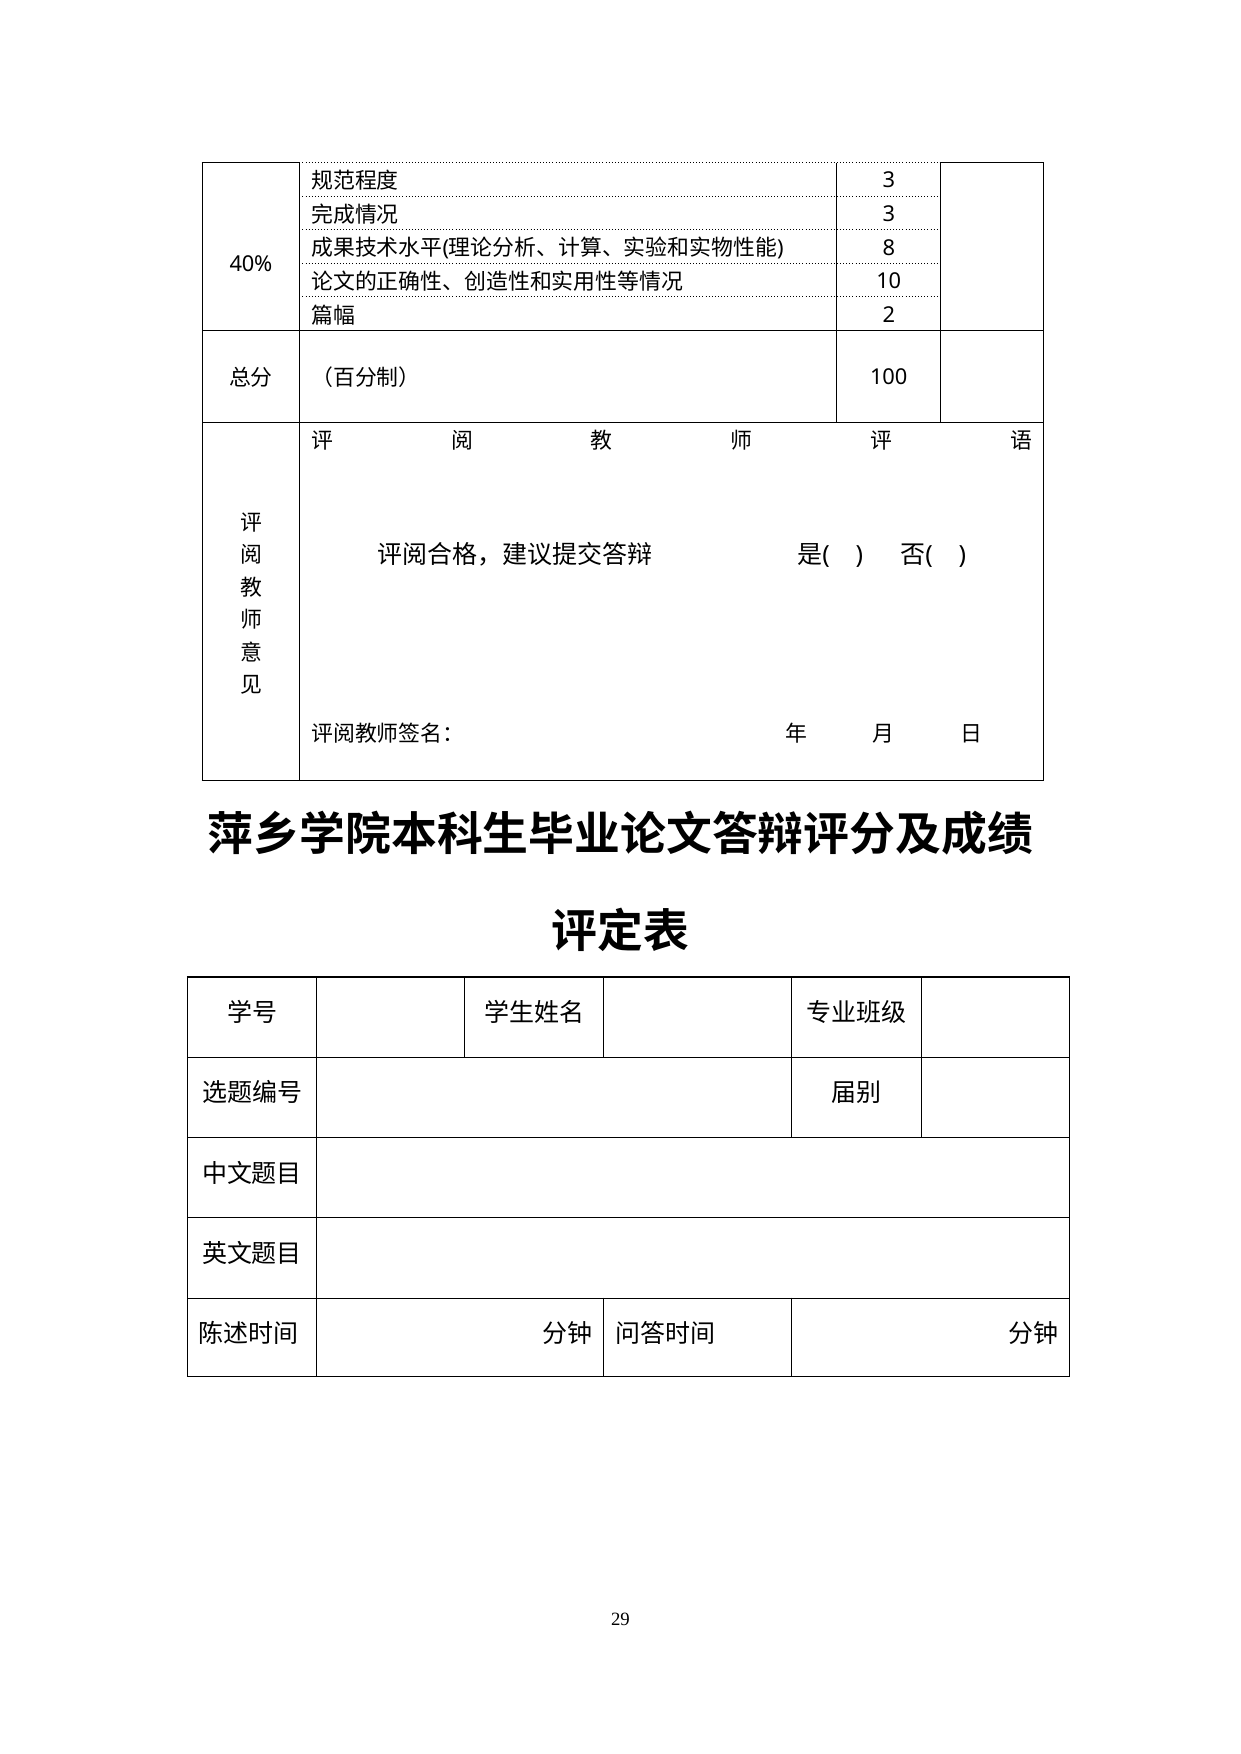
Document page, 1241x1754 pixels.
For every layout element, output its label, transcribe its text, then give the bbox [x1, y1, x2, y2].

table_cell 8 [837, 229, 940, 263]
table_header [317, 978, 464, 1057]
table_cell 届别 [792, 1058, 921, 1137]
table_header [604, 978, 791, 1057]
table_header [922, 978, 1069, 1057]
table_header 学号 [188, 978, 316, 1057]
table_cell 英文题目 [188, 1218, 316, 1298]
table_cell [317, 1218, 1069, 1298]
table_cell [922, 1058, 1069, 1137]
table_cell 篇幅 [300, 296, 836, 330]
table_cell 成果技术水平(理论分析、计算、实验和实物性能) [300, 229, 836, 263]
table_cell 3 [837, 162, 940, 196]
table_header 学生姓名 [465, 978, 603, 1057]
table_cell [317, 1138, 1069, 1217]
table_cell 评阅教师评语 评阅合格，建议提交答辩 是( ) 否( ) 评阅教师签名： 年 月 日 [300, 423, 1043, 780]
table_cell 选题编号 [188, 1058, 316, 1137]
table_cell 总分 [203, 331, 299, 422]
table_cell 陈述时间 [188, 1299, 316, 1376]
table_cell 100 [837, 331, 940, 422]
table_cell 中文题目 [188, 1138, 316, 1217]
table_cell [317, 1058, 791, 1137]
table_cell 10 [837, 263, 940, 296]
table_cell 问答时间 [604, 1299, 791, 1376]
table_header 专业班级 [792, 978, 921, 1057]
text 萍乡学院本科生毕业论文答辩评分及成绩评定表 [187, 781, 1053, 976]
table_cell 评 阅 教 师 意 见 [203, 423, 299, 780]
table_cell 3 [837, 196, 940, 229]
table_cell [941, 331, 1043, 422]
table_cell 论文的正确性、创造性和实用性等情况 [300, 263, 836, 296]
table_cell 2 [837, 296, 940, 330]
table_cell 分钟 [317, 1299, 603, 1376]
table_cell 规范程度 [300, 162, 836, 196]
table_cell 分钟 [792, 1299, 1069, 1376]
table_cell （百分制） [300, 331, 836, 422]
table_cell 完成情况 [300, 196, 836, 229]
